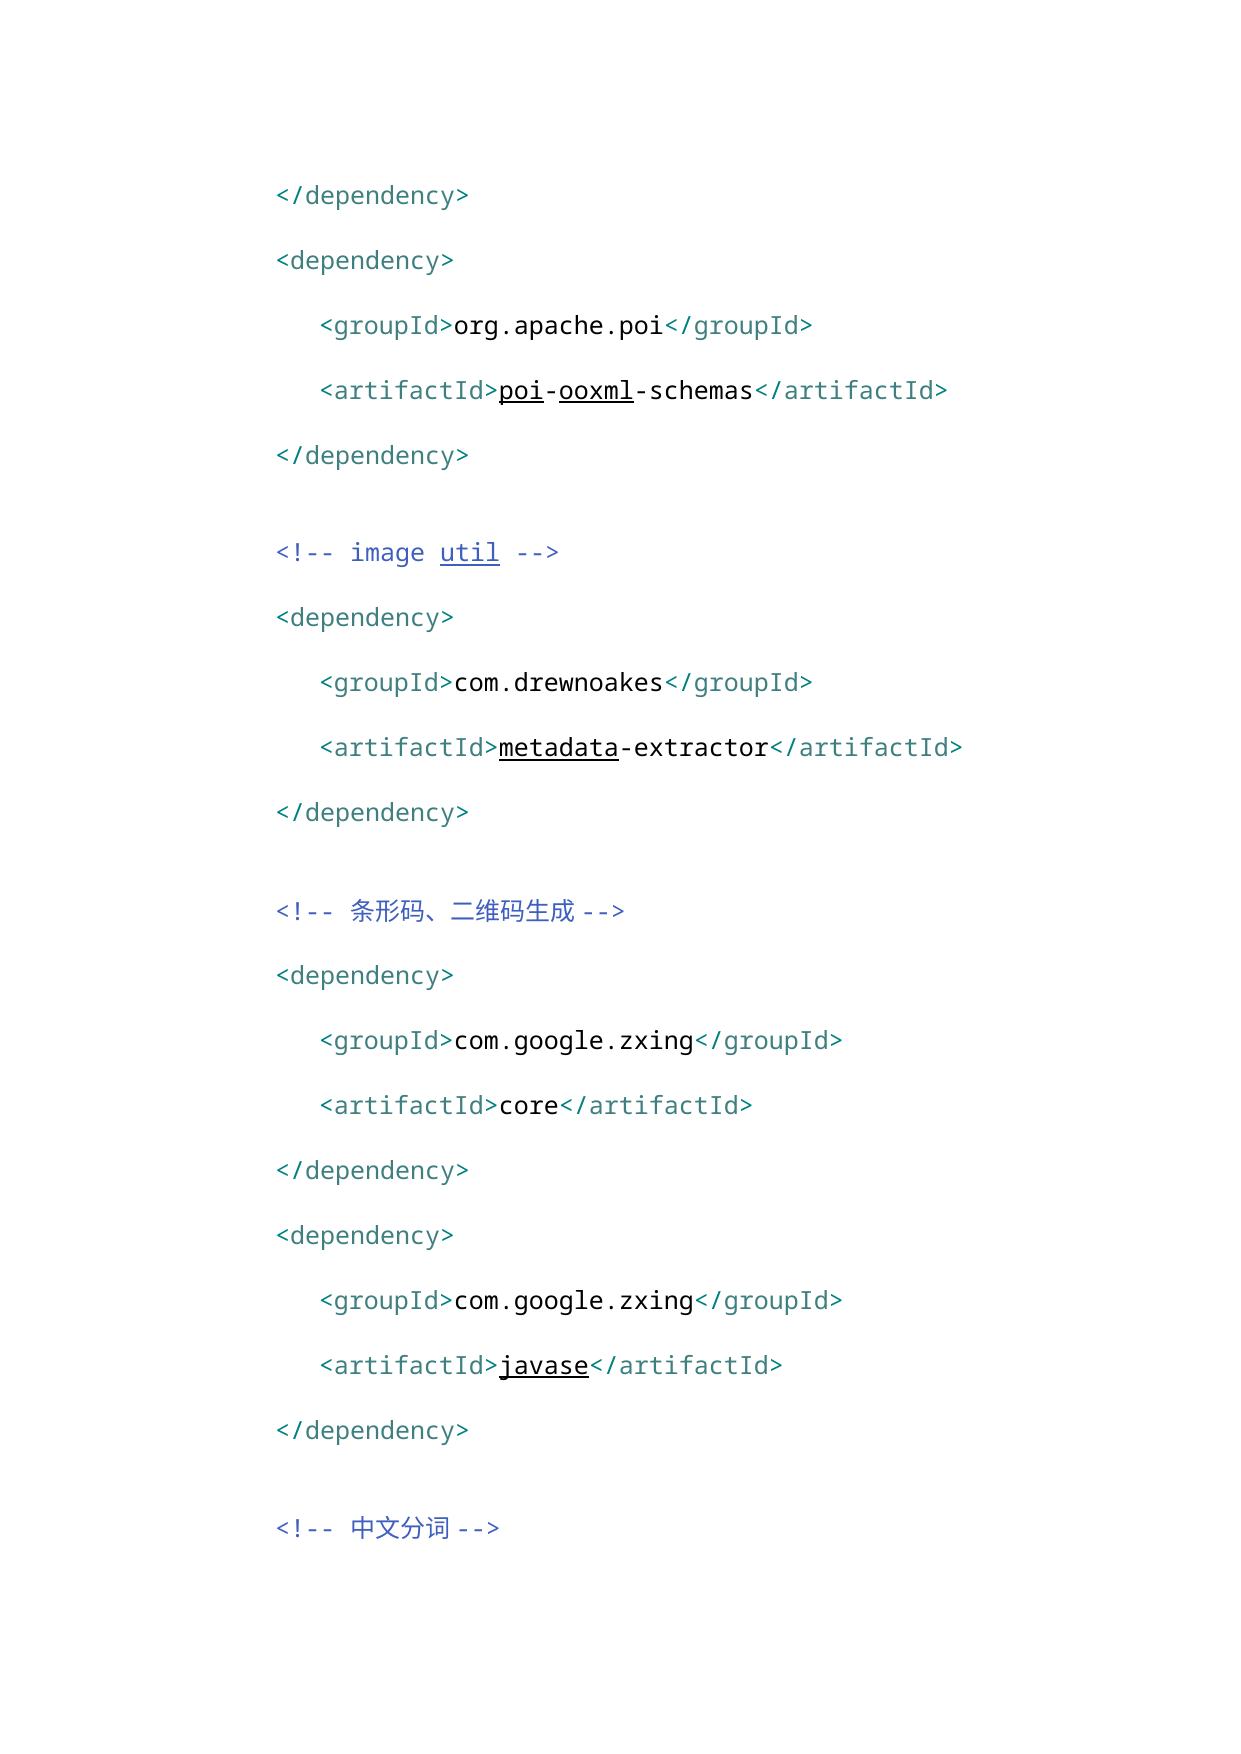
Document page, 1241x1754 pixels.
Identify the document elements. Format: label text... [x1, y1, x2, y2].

text <dependency> [187, 227, 1053, 292]
text <groupId>org.apache.poi</groupId> [187, 292, 1053, 357]
text <artifactId>javase</artifactId> [187, 1332, 1053, 1397]
text <!-- 中文分词 --> [187, 1494, 1053, 1559]
text </dependency> [187, 1397, 1053, 1462]
text <groupId>com.drewnoakes</groupId> [187, 649, 1053, 714]
text </dependency> [187, 162, 1053, 227]
text <artifactId>metadata-extractor</artifactId> [187, 714, 1053, 779]
text </dependency> [187, 422, 1053, 487]
text <groupId>com.google.zxing</groupId> [187, 1267, 1053, 1332]
text <dependency> [187, 584, 1053, 649]
text <dependency> [187, 1202, 1053, 1267]
text <artifactId>poi-ooxml-schemas</artifactId> [187, 357, 1053, 422]
text <!-- image util --> [187, 519, 1053, 584]
text <!-- 条形码、二维码生成 --> [187, 877, 1053, 942]
text <artifactId>core</artifactId> [187, 1072, 1053, 1137]
text </dependency> [187, 779, 1053, 844]
text <groupId>com.google.zxing</groupId> [187, 1007, 1053, 1072]
text </dependency> [187, 1137, 1053, 1202]
text <dependency> [187, 942, 1053, 1007]
